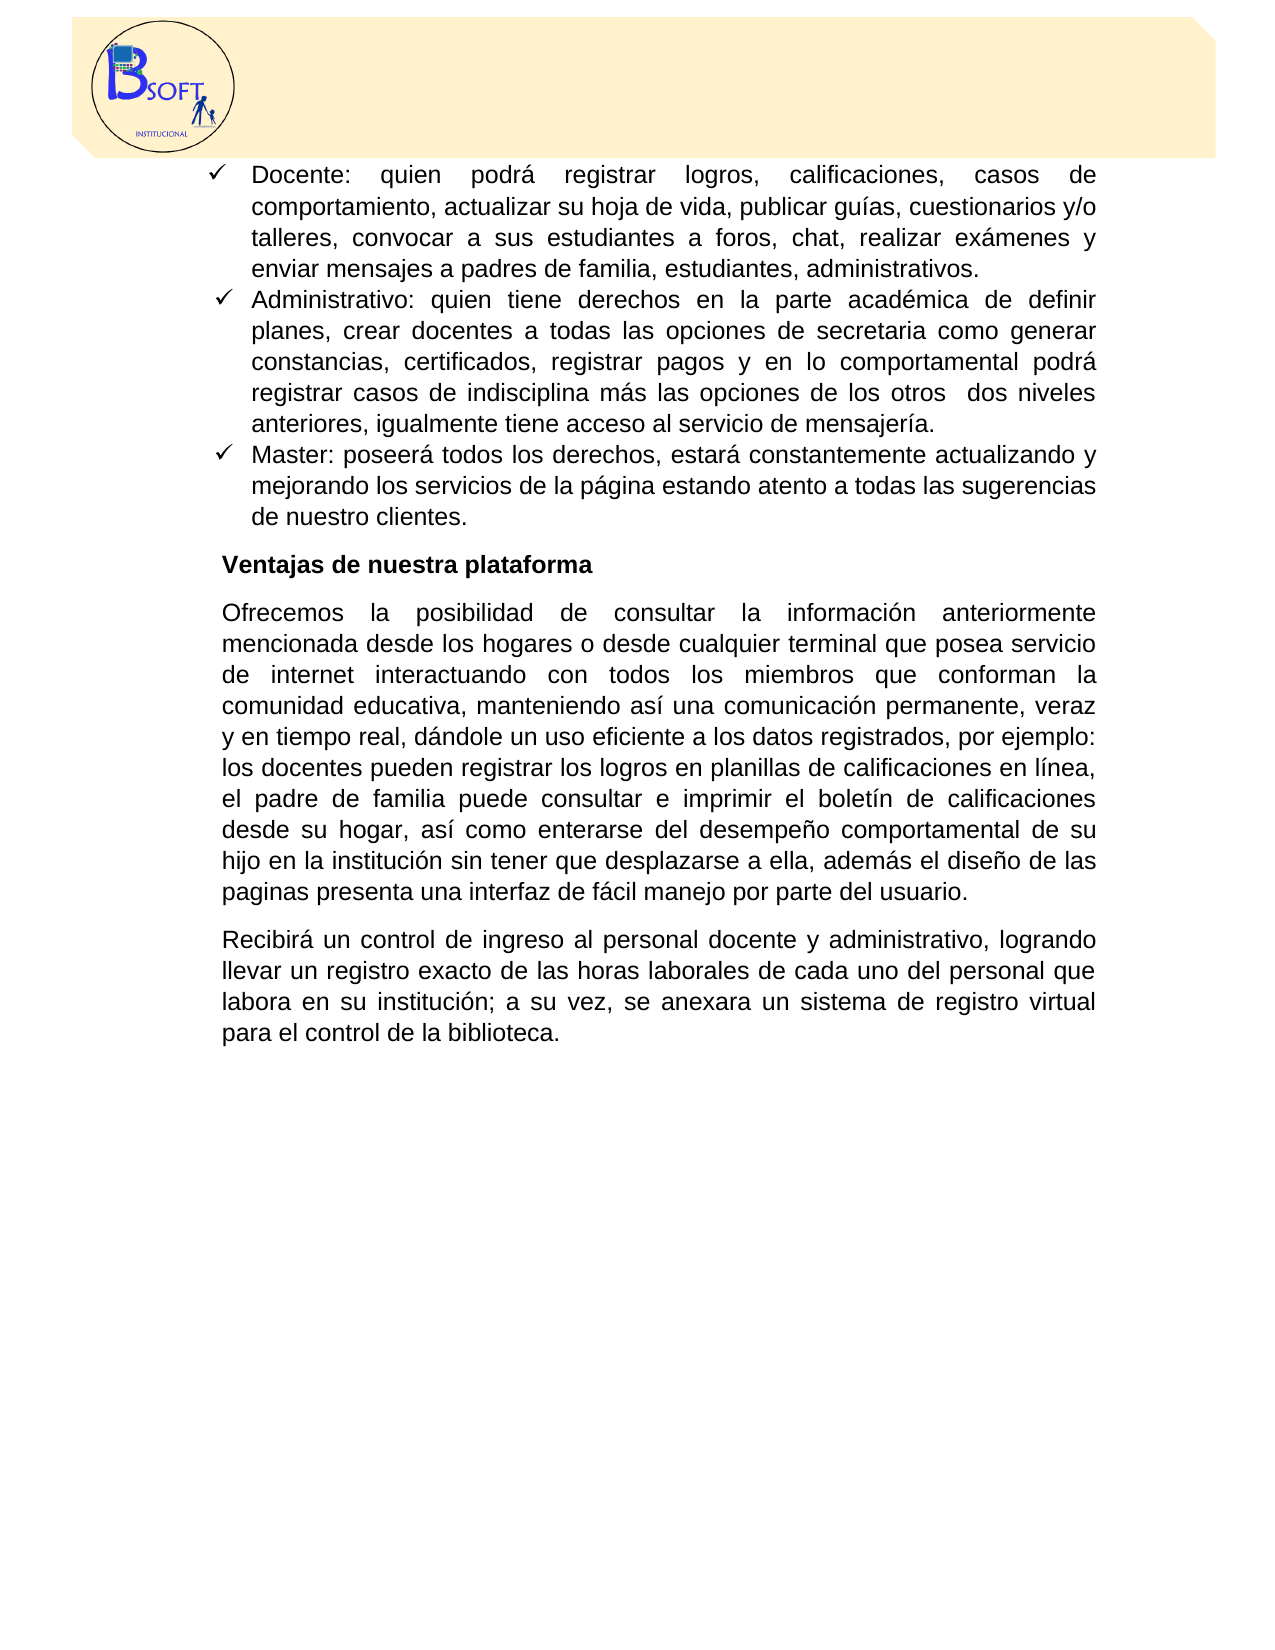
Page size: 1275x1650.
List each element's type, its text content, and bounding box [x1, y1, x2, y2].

picture [66, 13, 260, 159]
text Recibirá un control de ingreso al personal docente y administrativo, logrando llevar un registro exacto de las horas laborales de cada uno del personal que labora en su institución; a su vez, se anexara un sistema de registro virtual para el control de la biblioteca. [222, 924, 1098, 1046]
list Docente: quien podrá registrar logros, calificaciones, casos de comportamiento, actualizar su hoja de vida, publicar guías, cuestionarios y/o talleres, convocar a sus estudiantes a foros, chat, realizar exámenes y enviar mensajes a padres de familia, estudiantes, administrativos. [207, 160, 1098, 282]
text Ofrecemos la posibilidad de consultar la información anteriormente mencionada desde los hogares o desde cualquier terminal que posea servicio de internet interactuando con todos los miembros que conforman la comunidad educativa, manteniendo así una comunicación permanente, veraz y en tiempo real, dándole un uso eficiente a los datos registrados, por ejemplo: los docentes pueden registrar los logros en planillas de calificaciones en línea, el padre de familia puede consultar e imprimir el boletín de calificaciones desde su hogar, así como enterarse del desempeño comportamental de su hijo en la institución sin tener que desplazarse a ella, además el diseño de las paginas presenta una interfaz de fácil manejo por parte del usuario. [222, 597, 1098, 906]
list Master: poseerá todos los derechos, estará constantemente actualizando y mejorando los servicios de la página estando atento a todas las sugerencias de nuestro clientes. [213, 440, 1098, 531]
list Administrativo: quien tiene derechos en la parte académica de definir planes, crear docentes a todas las opciones de secretaria como generar constancias, certificados, registrar pagos y en lo comportamental podrá registrar casos de indisciplina más las opciones de los otros dos niveles anteriores, igualmente tiene acceso al servicio de mensajería. [213, 284, 1098, 438]
text Ventajas de nuestra plataforma [222, 550, 1098, 578]
